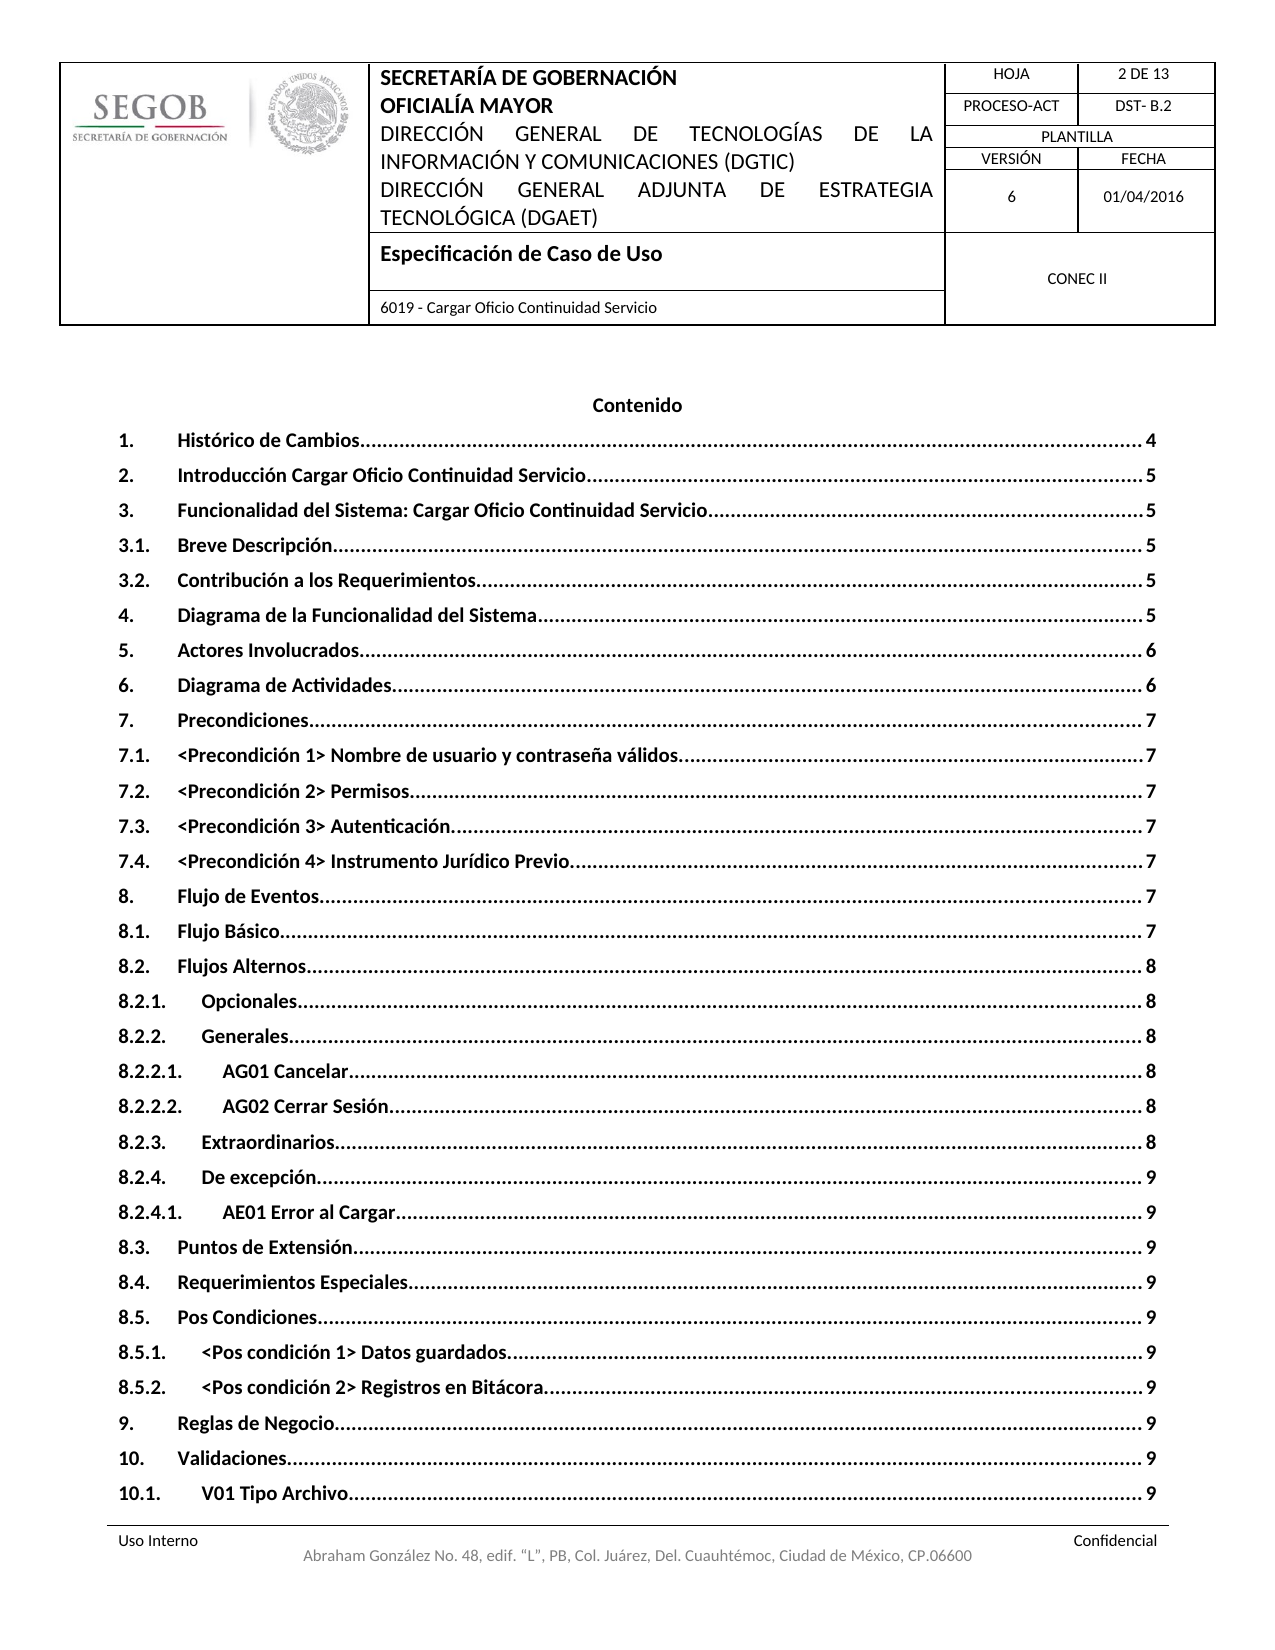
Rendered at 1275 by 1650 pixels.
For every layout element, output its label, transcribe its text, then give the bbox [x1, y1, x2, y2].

text 8.2.4.1. AE01 Error al Cargar 9 [118, 1199, 1157, 1224]
text 3. Funcionalidad del Sistema: Cargar Oficio Continuidad Servicio 5 [118, 497, 1157, 522]
text 8. Flujo de Eventos 7 [118, 883, 1157, 908]
text 7.4. <Precondición 4> Instrumento Jurídico Previo. 7 [118, 848, 1157, 873]
text 8.4. Requerimientos Especiales 9 [118, 1269, 1157, 1295]
title Contenido [118, 392, 1157, 418]
text 2. Introducción Cargar Oficio Continuidad Servicio 5 [118, 462, 1157, 487]
text 8.2.2. Generales 8 [118, 1023, 1157, 1049]
text 1. Histórico de Cambios 4 [118, 427, 1157, 452]
text 6. Diagrama de Actividades 6 [118, 672, 1157, 698]
picture [72, 71, 353, 175]
text 8.5. Pos Condiciones 9 [118, 1304, 1157, 1330]
text 8.2.3. Extraordinarios 8 [118, 1129, 1157, 1154]
text 8.2. Flujos Alternos 8 [118, 953, 1157, 979]
text 8.2.2.2. AG02 Cerrar Sesión 8 [118, 1094, 1157, 1119]
text 10. Validaciones 9 [118, 1445, 1157, 1470]
text 7.3. <Precondición 3> Autenticación. 7 [118, 813, 1157, 838]
text 8.1. Flujo Básico 7 [118, 918, 1157, 944]
text 5. Actores Involucrados 6 [118, 637, 1157, 663]
text 4. Diagrama de la Funcionalidad del Sistema 5 [118, 602, 1157, 628]
text 9. Reglas de Negocio 9 [118, 1410, 1157, 1435]
text 8.3. Puntos de Extensión 9 [118, 1234, 1157, 1259]
text 7.1. <Precondición 1> Nombre de usuario y contraseña válidos. 7 [118, 743, 1157, 768]
text 8.5.1. <Pos condición 1> Datos guardados. 9 [118, 1339, 1157, 1365]
text 8.2.1. Opcionales 8 [118, 988, 1157, 1014]
text 8.5.2. <Pos condición 2> Registros en Bitácora. 9 [118, 1374, 1157, 1400]
text 3.2. Contribución a los Requerimientos. 5 [118, 567, 1157, 593]
text 7.2. <Precondición 2> Permisos. 7 [118, 778, 1157, 803]
text 10.1. V01 Tipo Archivo 9 [118, 1480, 1157, 1505]
text 8.2.2.1. AG01 Cancelar 8 [118, 1059, 1157, 1084]
text 7. Precondiciones 7 [118, 708, 1157, 733]
text 8.2.4. De excepción 9 [118, 1164, 1157, 1189]
text 3.1. Breve Descripción. 5 [118, 532, 1157, 557]
